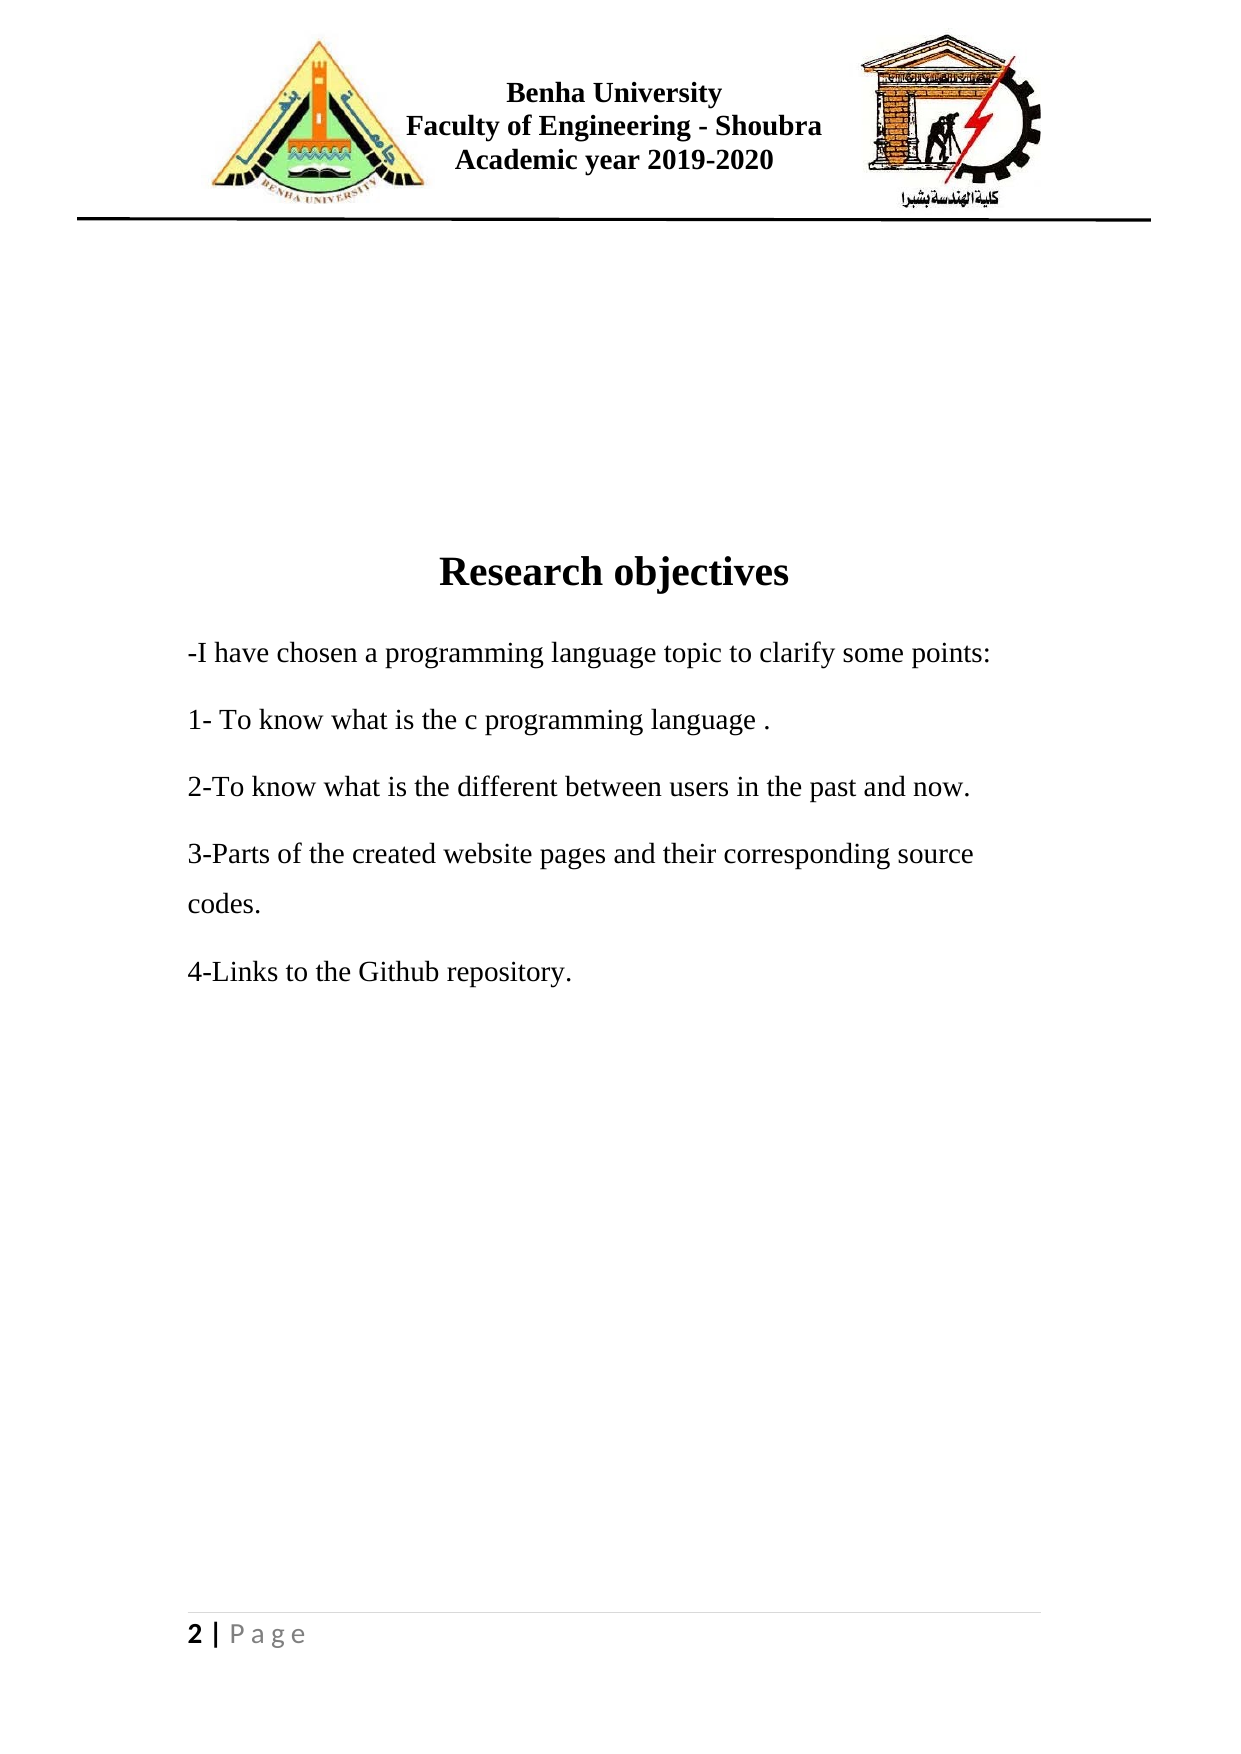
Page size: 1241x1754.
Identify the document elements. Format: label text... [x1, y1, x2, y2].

text 2-To know what is the different between users in the past and now. [187, 769, 1041, 803]
text 4-Links to the Github repository. [187, 954, 1041, 987]
text 3-Parts of the created website pages and their corresponding source codes. [187, 836, 1041, 920]
picture [187, 10, 448, 204]
picture [443, 123, 448, 133]
text Research objectives [187, 547, 1041, 595]
text 1- To know what is the c programming language . [187, 702, 1041, 736]
picture [834, 28, 1041, 218]
text -I have chosen a programming language topic to clarify some points: [187, 635, 1041, 669]
